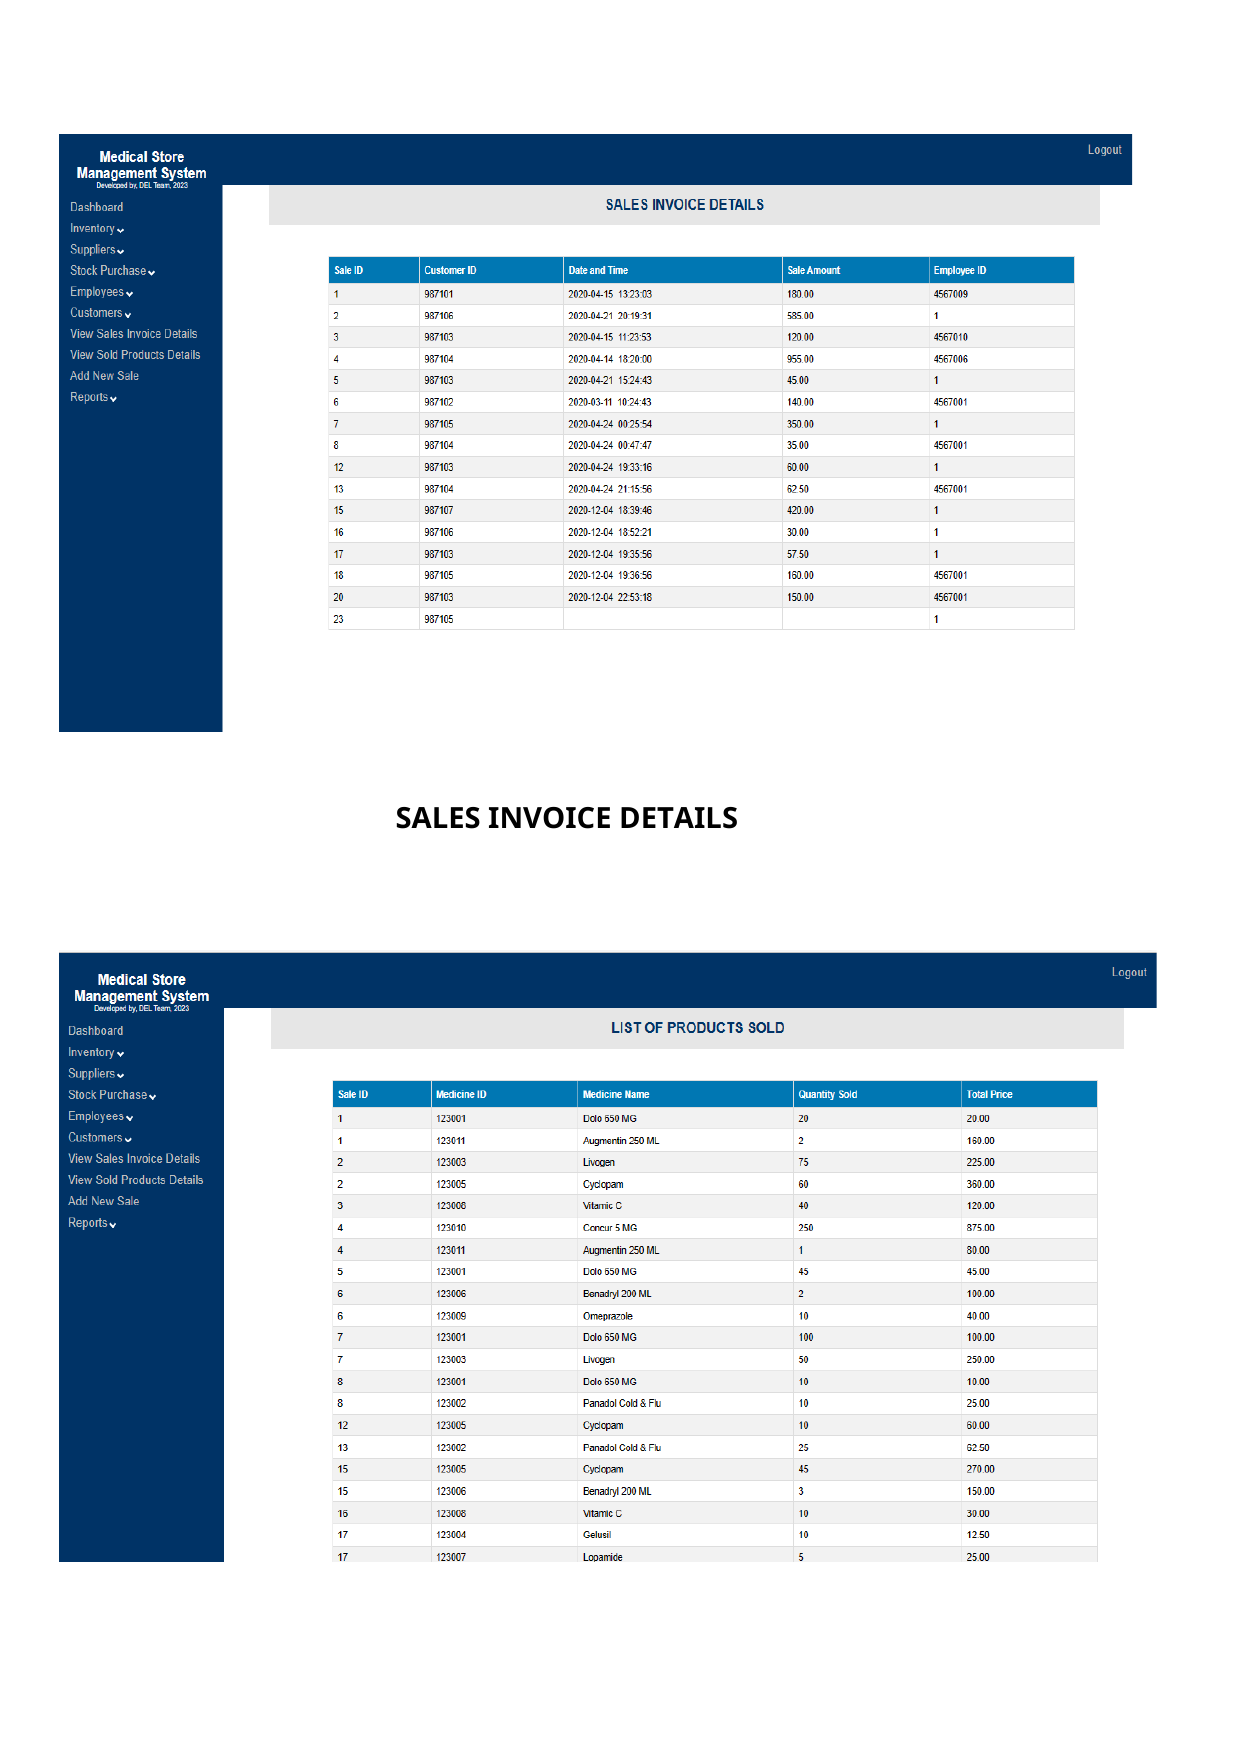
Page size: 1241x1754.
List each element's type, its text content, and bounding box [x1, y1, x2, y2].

picture [59, 950, 1157, 1562]
picture [59, 134, 1133, 732]
text SALES INVOICE DETAILS [59, 797, 1181, 837]
